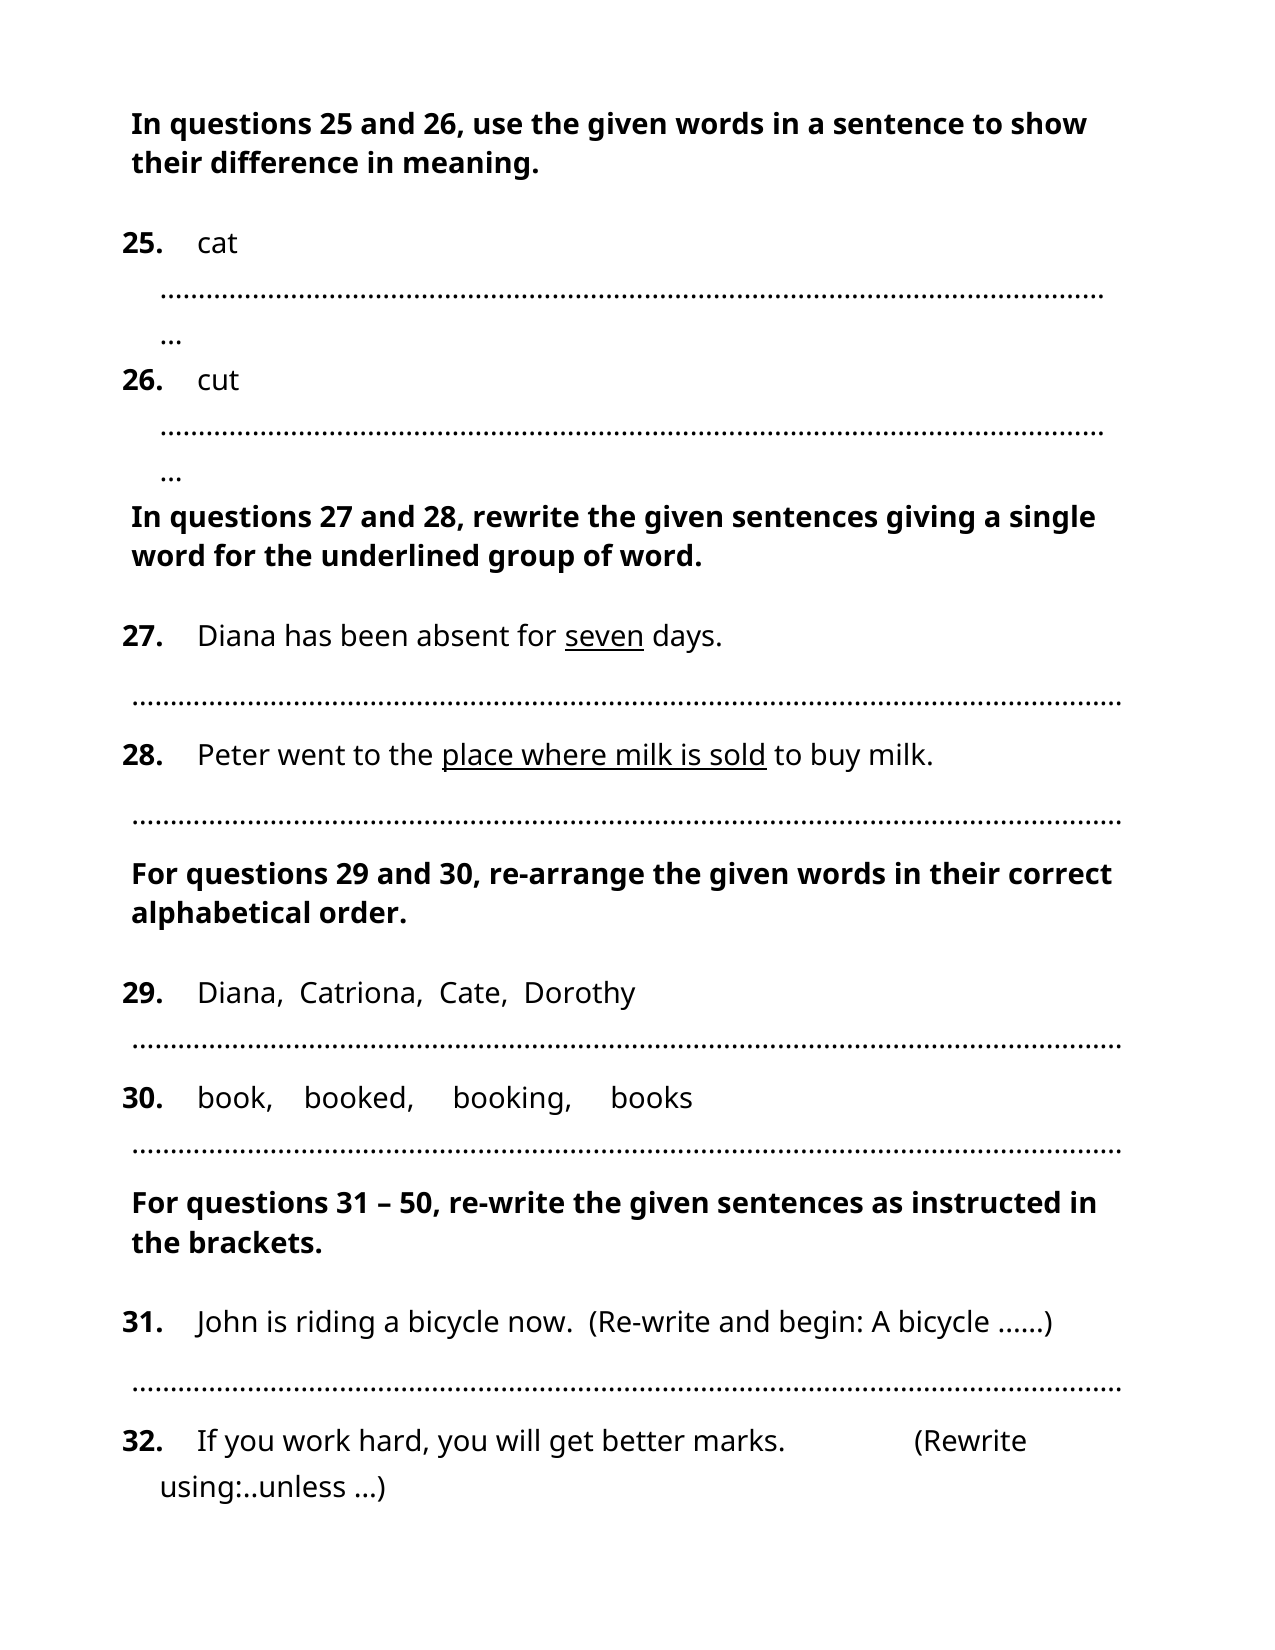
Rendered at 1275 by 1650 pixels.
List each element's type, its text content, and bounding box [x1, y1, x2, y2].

text ………………………………………………………………………………………………………………… [131, 1018, 1125, 1057]
list cat ……………………………………………………………………………………………………………… [122, 222, 1125, 353]
text ………………………………………………………………………………………………………………… [131, 793, 1125, 833]
text For questions 29 and 30, re-arrange the given words in their correct alphabetical order. [131, 853, 1125, 932]
text ………………………………………………………………………………………………………………… [131, 1123, 1125, 1162]
list Diana, Catriona, Cate, Dorothy [122, 972, 1125, 1012]
list John is riding a bicycle now. (Re-write and begin: A bicycle ..….) [122, 1301, 1125, 1341]
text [131, 1361, 1125, 1400]
list If you work hard, you will get better marks. (Rewrite using:..unless …) [122, 1420, 1125, 1506]
text For questions 31 – 50, re-write the given sentences as instructed in the brackets. [131, 1182, 1125, 1262]
text In questions 27 and 28, rewrite the given sentences giving a single word for the underlined group of word. [131, 496, 1125, 575]
text In questions 25 and 26, use the given words in a sentence to show their difference in meaning. [131, 103, 1125, 182]
list cut ……………………………………………………………………………………………………………… [122, 359, 1125, 490]
list book, booked, booking, books [122, 1077, 1125, 1117]
list Diana has been absent for seven days. [122, 615, 1125, 655]
text ………………………………………………………………………………………………………………… [131, 674, 1125, 714]
list Peter went to the place where milk is sold to buy milk. [122, 734, 1125, 774]
